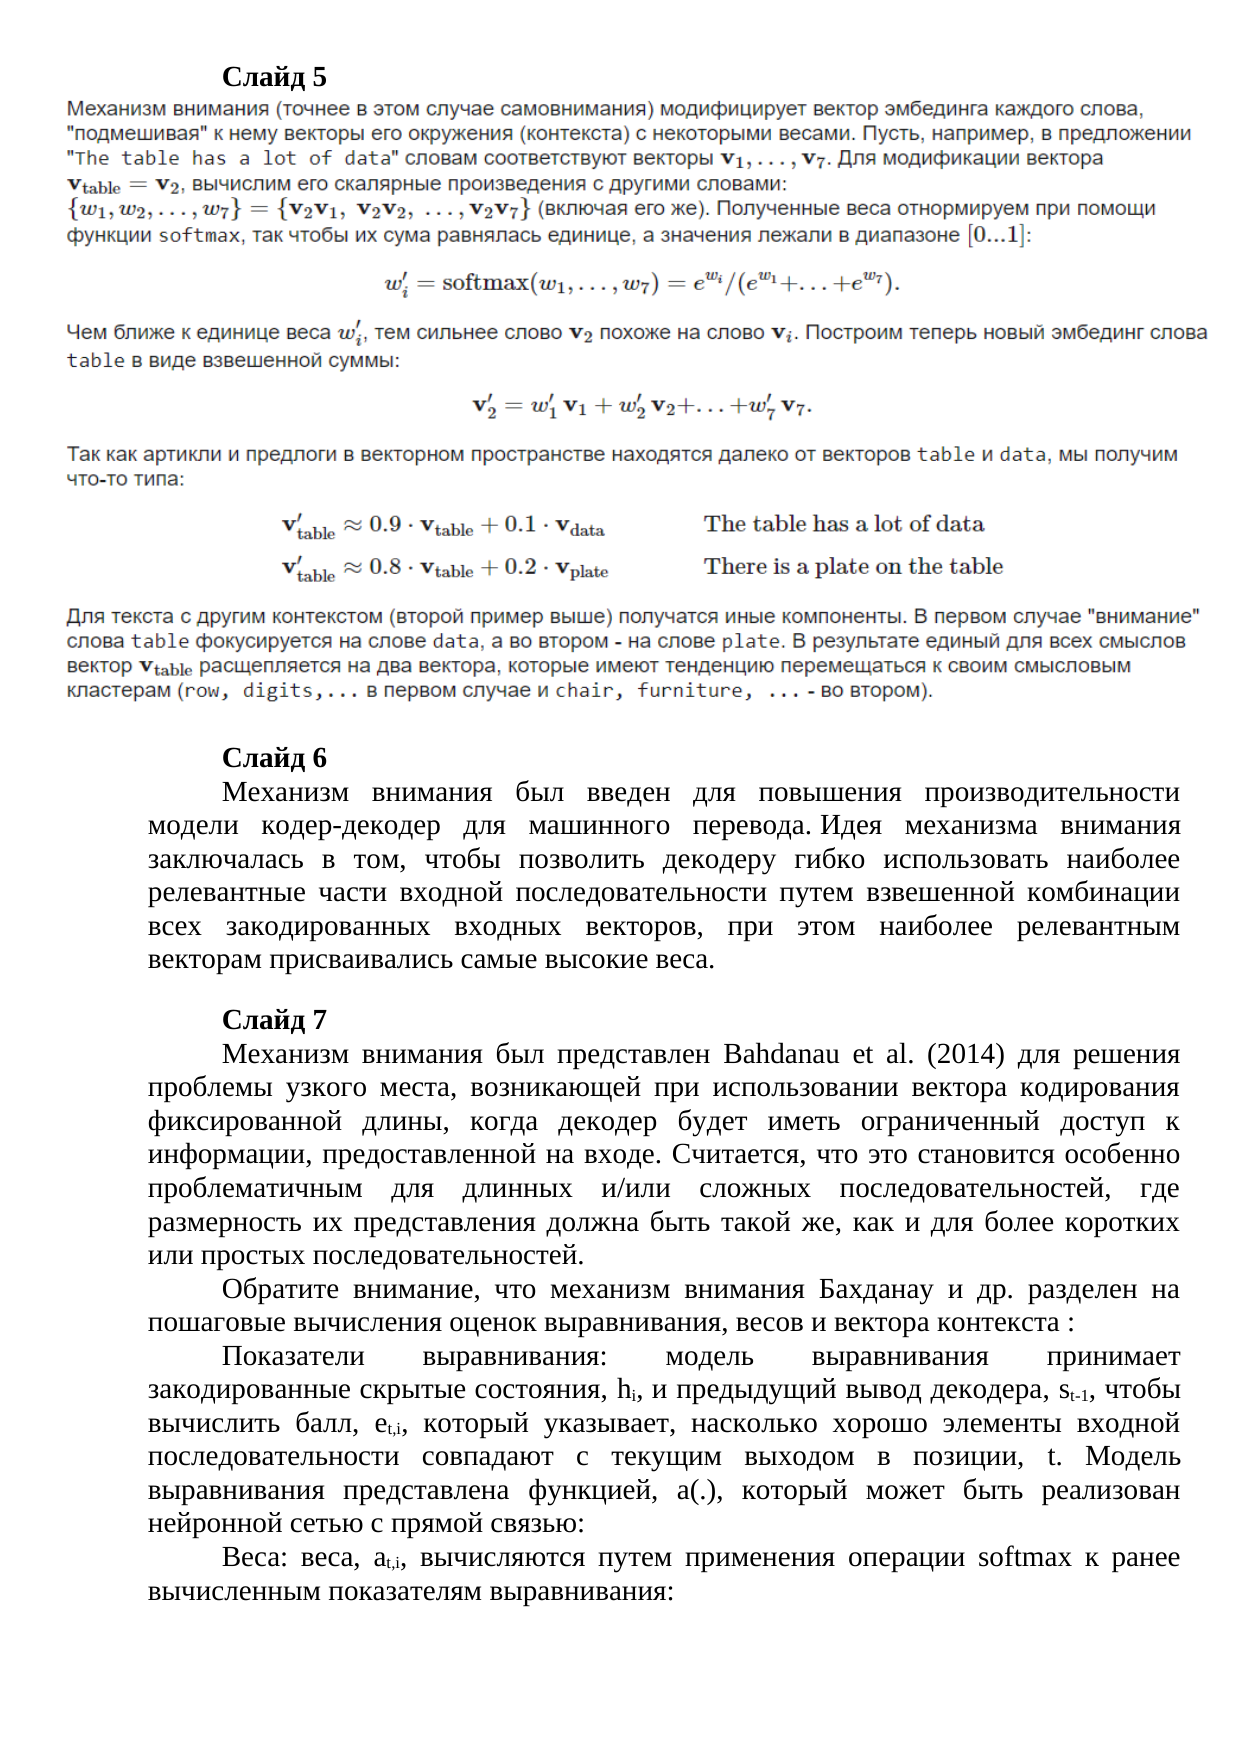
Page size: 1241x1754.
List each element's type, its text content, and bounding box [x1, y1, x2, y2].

text Обратите внимание, что механизм внимания Бахданау и др. разделен на пошаговые вычисления оценок выравнивания, весов и вектора контекста : [148, 1271, 1181, 1338]
text Механизм внимания был введен для повышения производительности модели кодер-декодер для машинного перевода. Идея механизма внимания заключалась в том, чтобы позволить декодеру гибко использовать наиболее релевантные части входной последовательности путем взвешенной комбинации всех закодированных входных векторов, при этом наиболее релевантным векторам присваивались самые высокие веса. [148, 774, 1181, 975]
picture [59, 92, 1216, 707]
text Веса: веса, at,i, вычисляются путем применения операции softmax к ранее вычисленным показателям выравнивания: [148, 1539, 1181, 1606]
text Механизм внимания был представлен Bahdanau et al. (2014) для решения проблемы узкого места, возникающей при использовании вектора кодирования фиксированной длины, когда декодер будет иметь ограниченный доступ к информации, предоставленной на входе. Считается, что это становится особенно проблематичным для длинных и/или сложных последовательностей, где размерность их представления должна быть такой же, как и для более коротких или простых последовательностей. [148, 1036, 1181, 1271]
text Слайд 6 [148, 740, 1181, 774]
text Слайд 5 [148, 59, 1181, 92]
text Слайд 7 [148, 1002, 1181, 1036]
text Показатели выравнивания: модель выравнивания принимает закодированные скрытые состояния, hi, и предыдущий вывод декодера, st-1, чтобы вычислить балл, et,i, который указывает, насколько хорошо элементы входной последовательности совпадают с текущим выходом в позиции, t. Модель выравнивания представлена ​​функцией, a(.), который может быть реализован нейронной сетью с прямой связью: [148, 1338, 1181, 1539]
